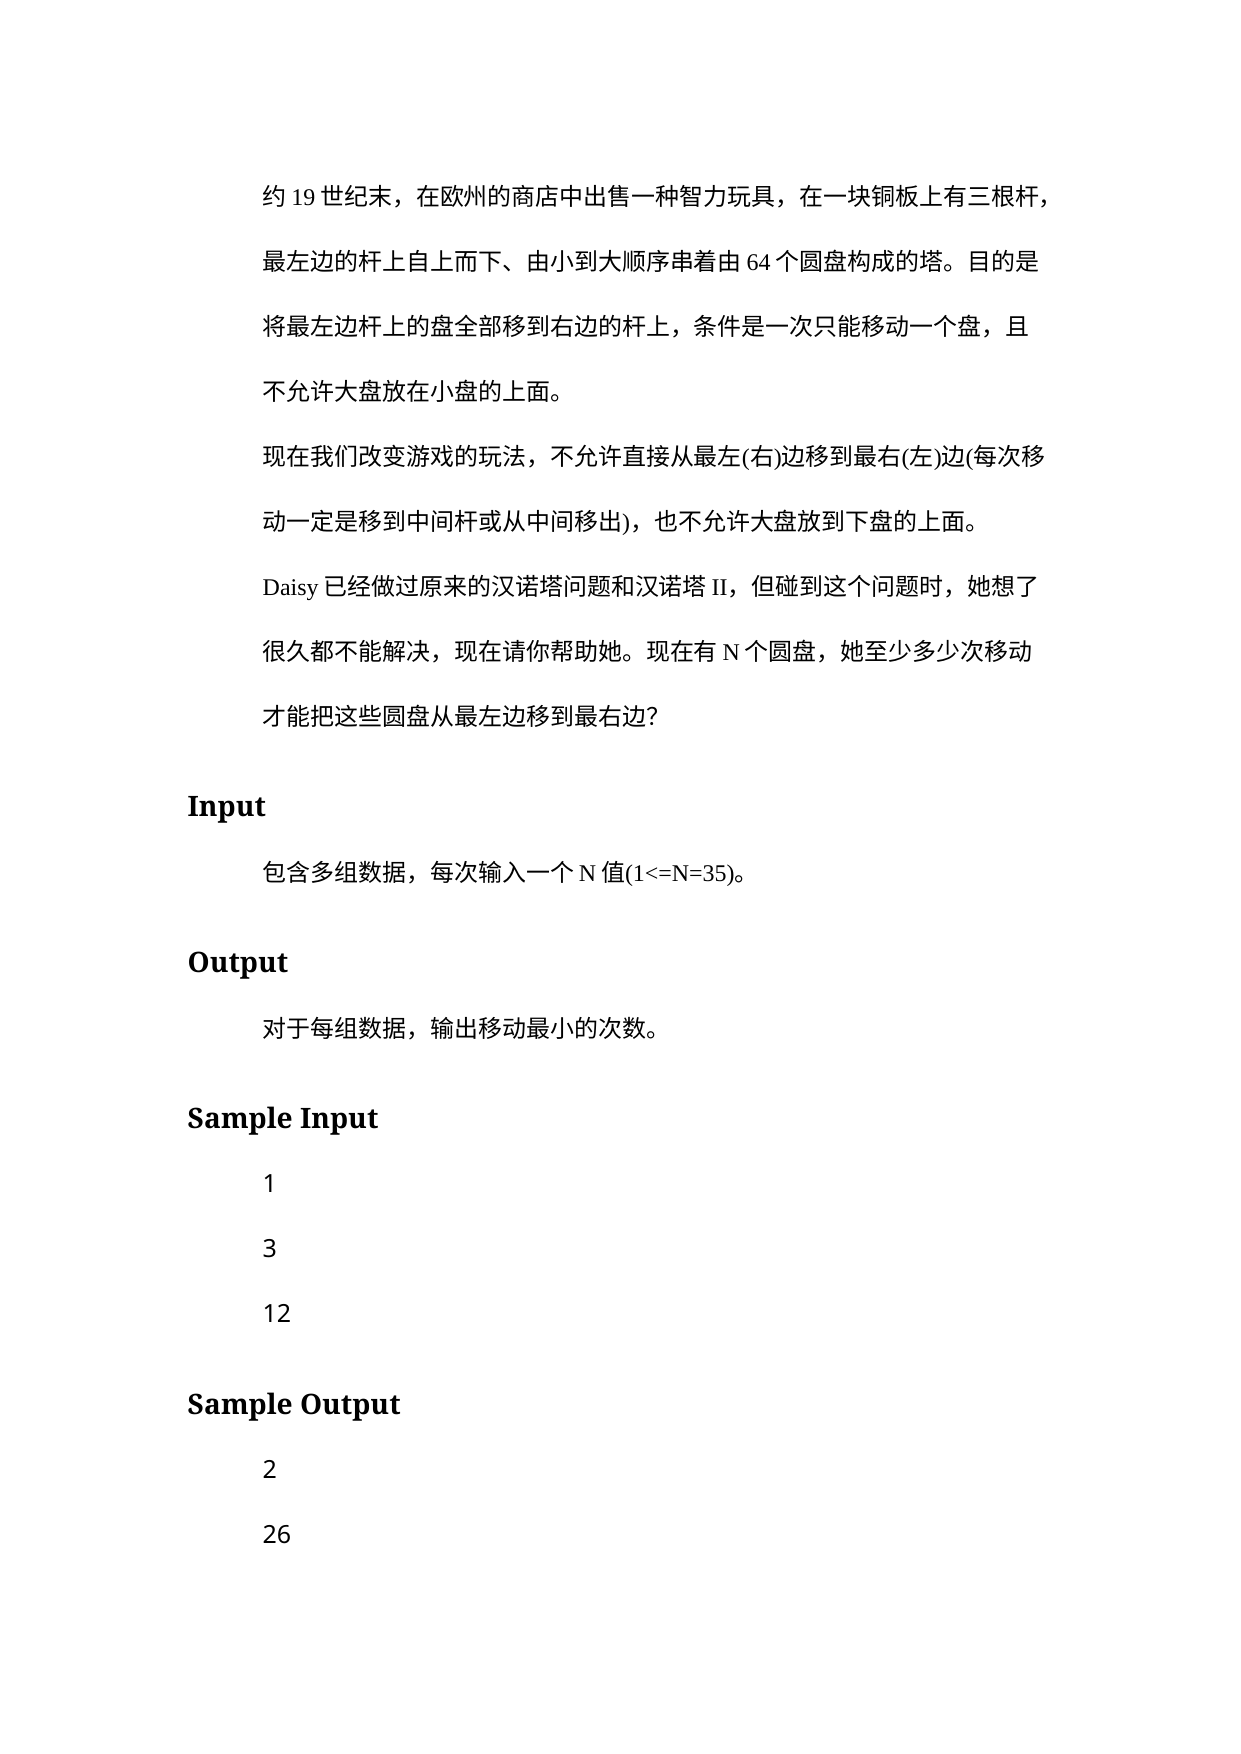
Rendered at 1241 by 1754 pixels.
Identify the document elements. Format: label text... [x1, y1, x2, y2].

text 对于每组数据，输出移动最小的次数。 [262, 994, 1053, 1059]
text Output [187, 929, 1053, 994]
text Sample Output [187, 1371, 1053, 1436]
text 包含多组数据，每次输入一个N值(1<=N=35)。 [262, 838, 1053, 903]
text 约19世纪末，在欧州的商店中出售一种智力玩具，在一块铜板上有三根杆，最左边的杆上自上而下、由小到大顺序串着由64个圆盘构成的塔。目的是将最左边杆上的盘全部移到右边的杆上，条件是一次只能移动一个盘，且不允许大盘放在小盘的上面。 现在我们改变游戏的玩法，不允许直接从最左(右)边移到最右(左)边(每次移动一定是移到中间杆或从中间移出)，也不允许大盘放到下盘的上面。 Daisy已经做过原来的汉诺塔问题和汉诺塔II，但碰到这个问题时，她想了很久都不能解决，现在请你帮助她。现在有N个圆盘，她至少多少次移动才能把这些圆盘从最左边移到最右边？ [262, 162, 1053, 747]
text 2 [262, 1436, 1053, 1501]
text Input [187, 773, 1053, 838]
text 12 [262, 1280, 1053, 1345]
text 26 [262, 1501, 1053, 1566]
text 3 [262, 1215, 1053, 1280]
text Sample Input [187, 1085, 1053, 1150]
text 1 [262, 1150, 1053, 1215]
